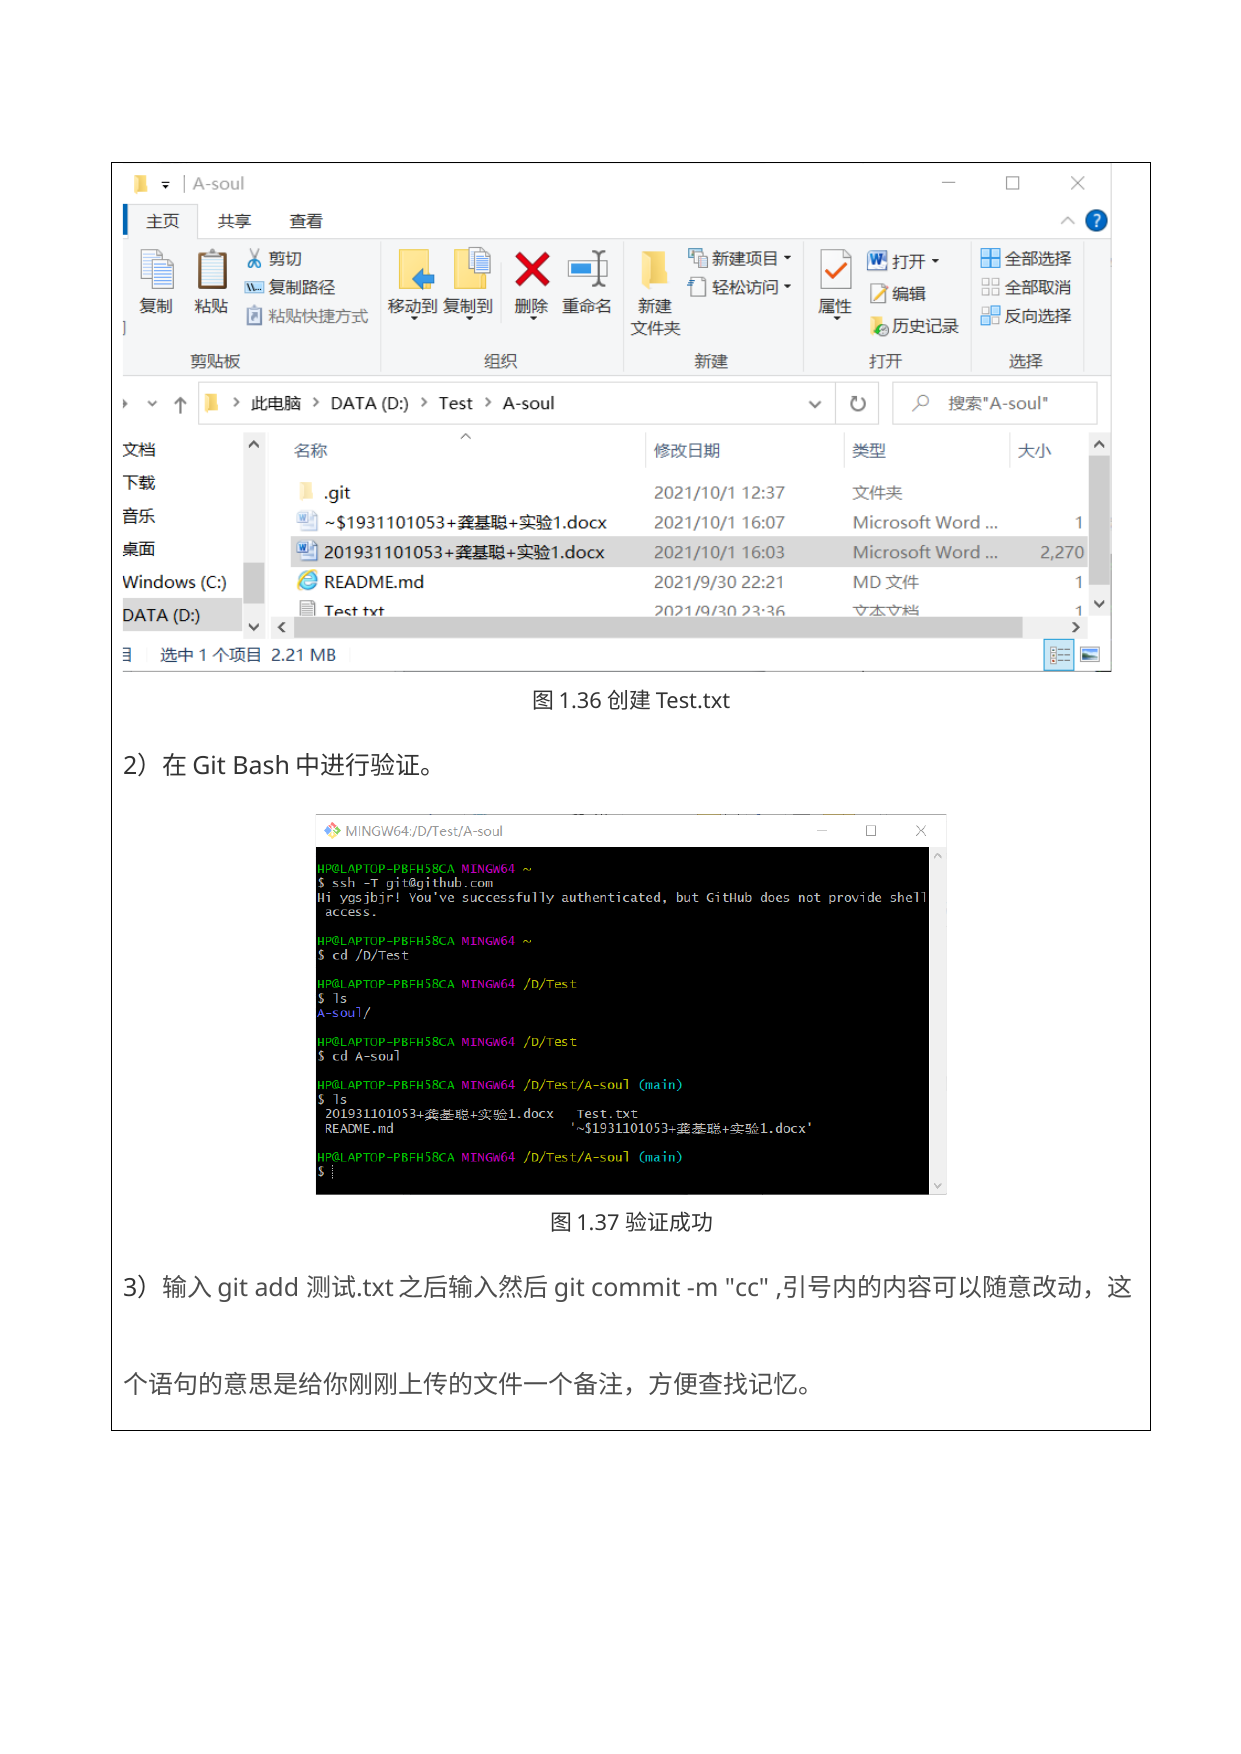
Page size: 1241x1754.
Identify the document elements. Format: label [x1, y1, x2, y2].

table_cell [112, 163, 1150, 1429]
picture [315, 814, 947, 1195]
picture [122, 163, 1112, 672]
